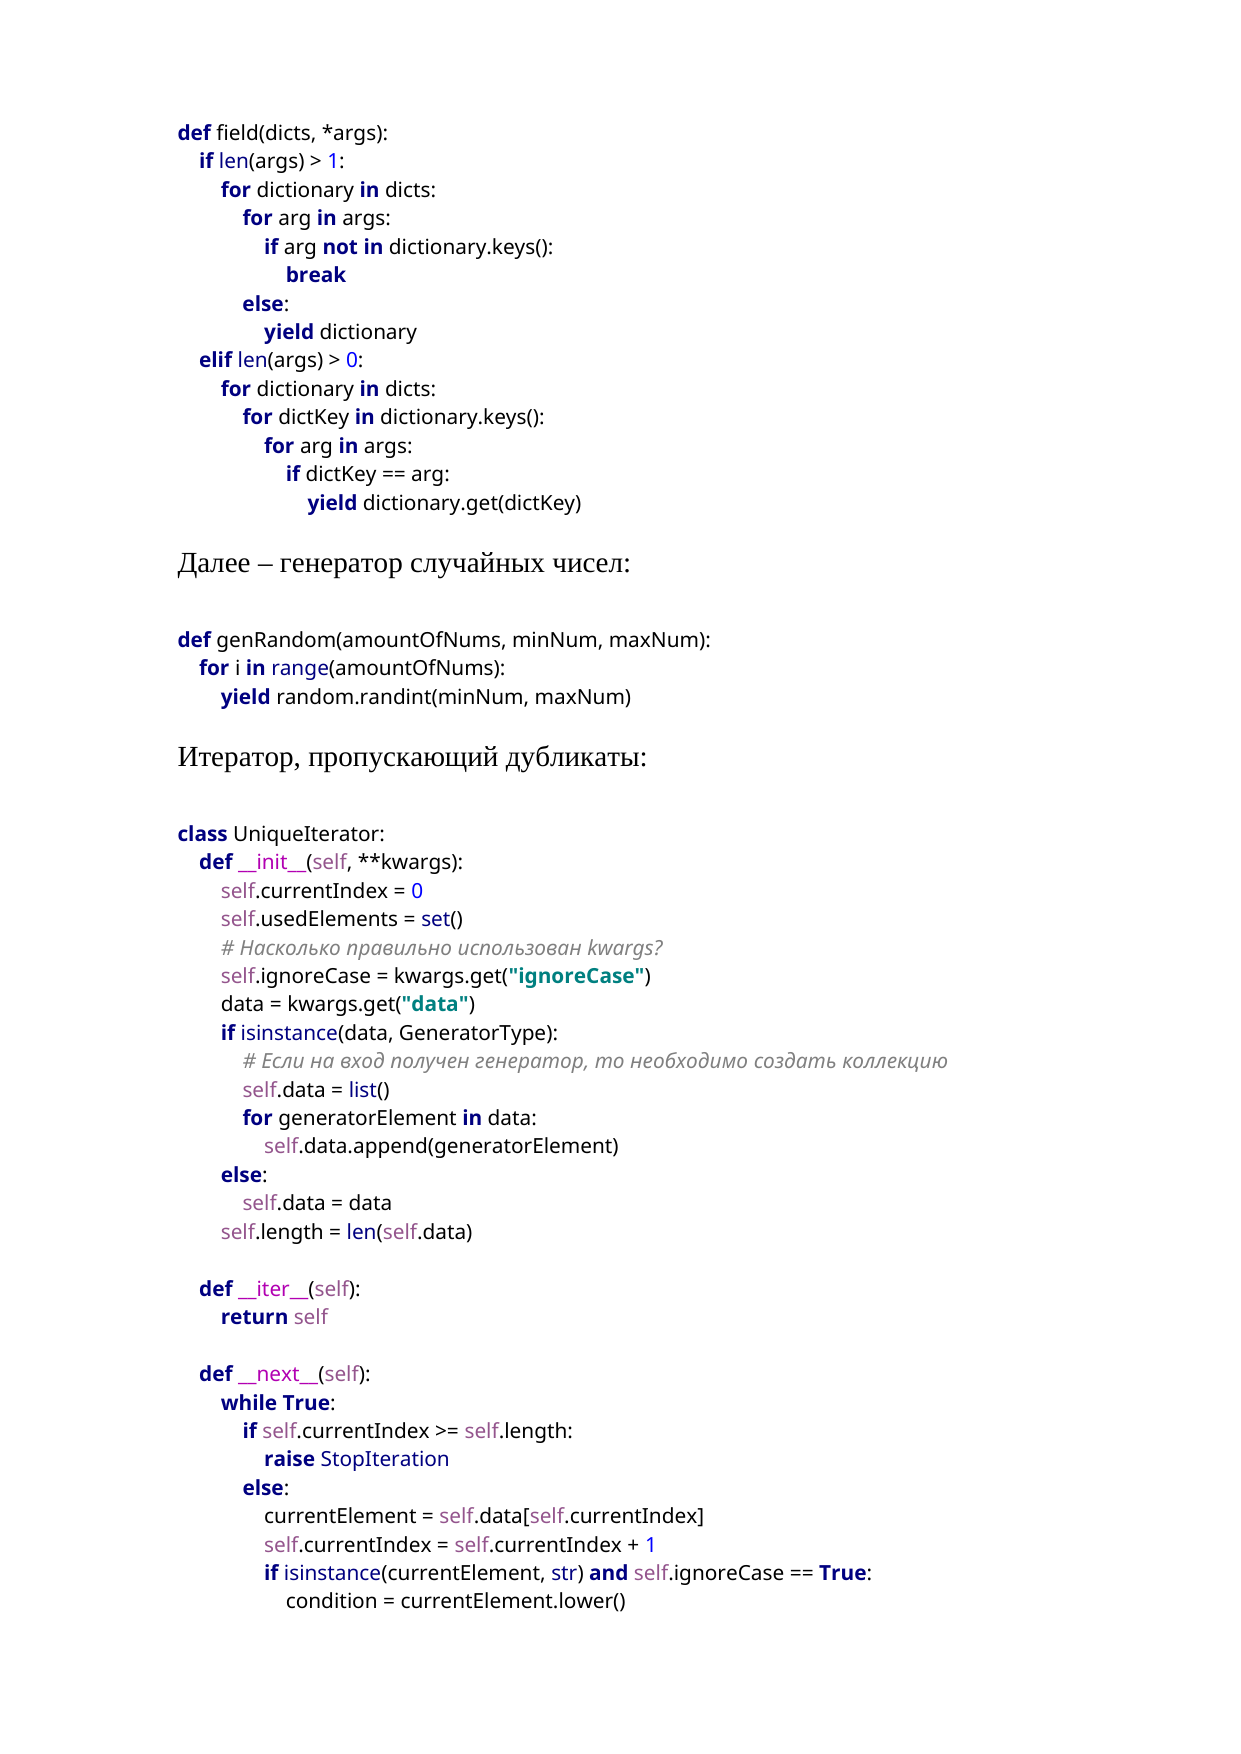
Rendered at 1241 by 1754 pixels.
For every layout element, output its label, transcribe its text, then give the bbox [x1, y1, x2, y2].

text Итератор, пропускающий дубликаты: [177, 739, 1152, 773]
text def genRandom(amountOfNums, minNum, maxNum): for i in range(amountOfNums): yield random.randint(minNum, maxNum) [177, 625, 1152, 710]
text def field(dicts, *args): if len(args) > 1: for dictionary in dicts: for arg in args: if arg not in dictionary.keys(): break else: yield dictionary elif len(args) > 0: for dictionary in dicts: for dictKey in dictionary.keys(): for arg in args: if dictKey == arg: yield dictionary.get(dictKey) [177, 118, 1152, 516]
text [177, 819, 1152, 1615]
text Далее – генератор случайных чисел: [177, 545, 1152, 579]
